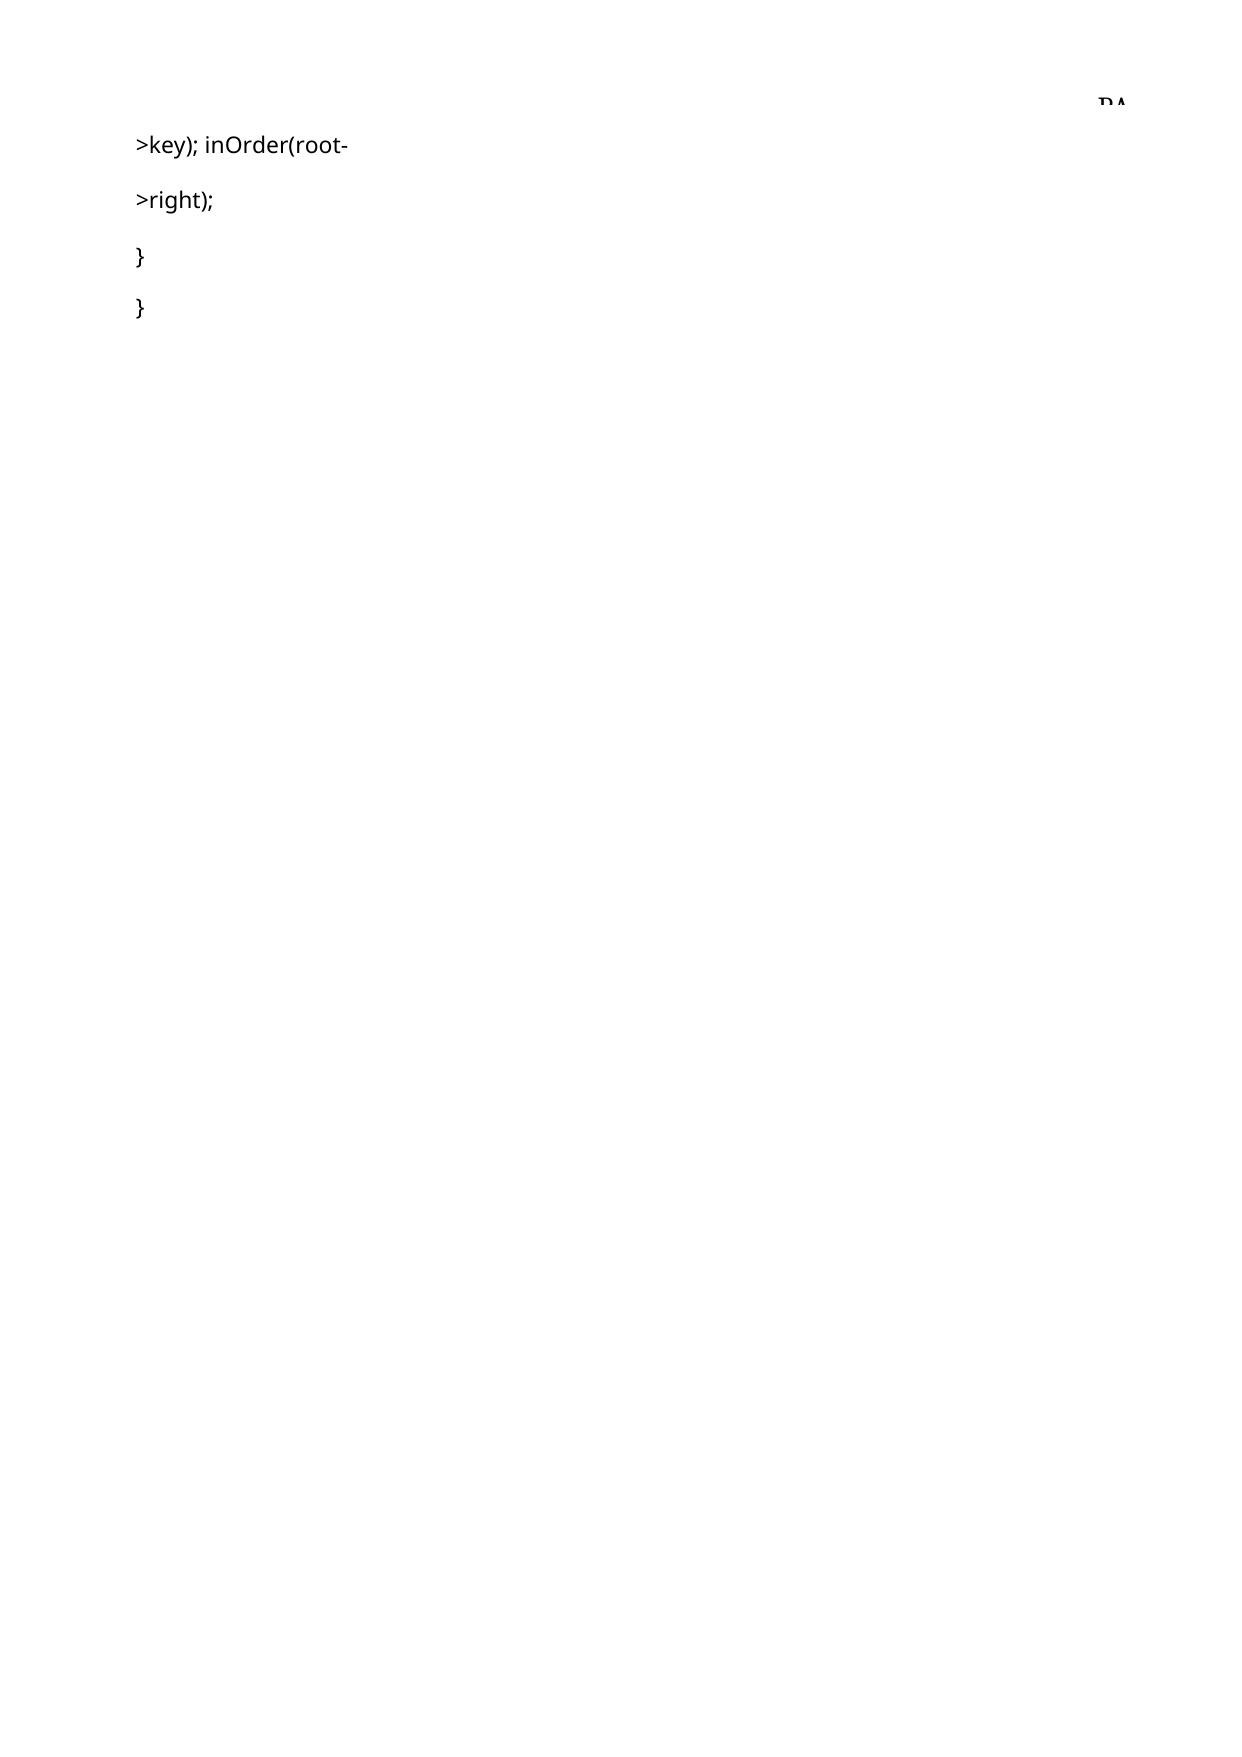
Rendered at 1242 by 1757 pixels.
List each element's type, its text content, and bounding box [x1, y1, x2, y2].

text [136, 129, 380, 215]
text } [136, 291, 1162, 323]
text } [136, 239, 1162, 271]
